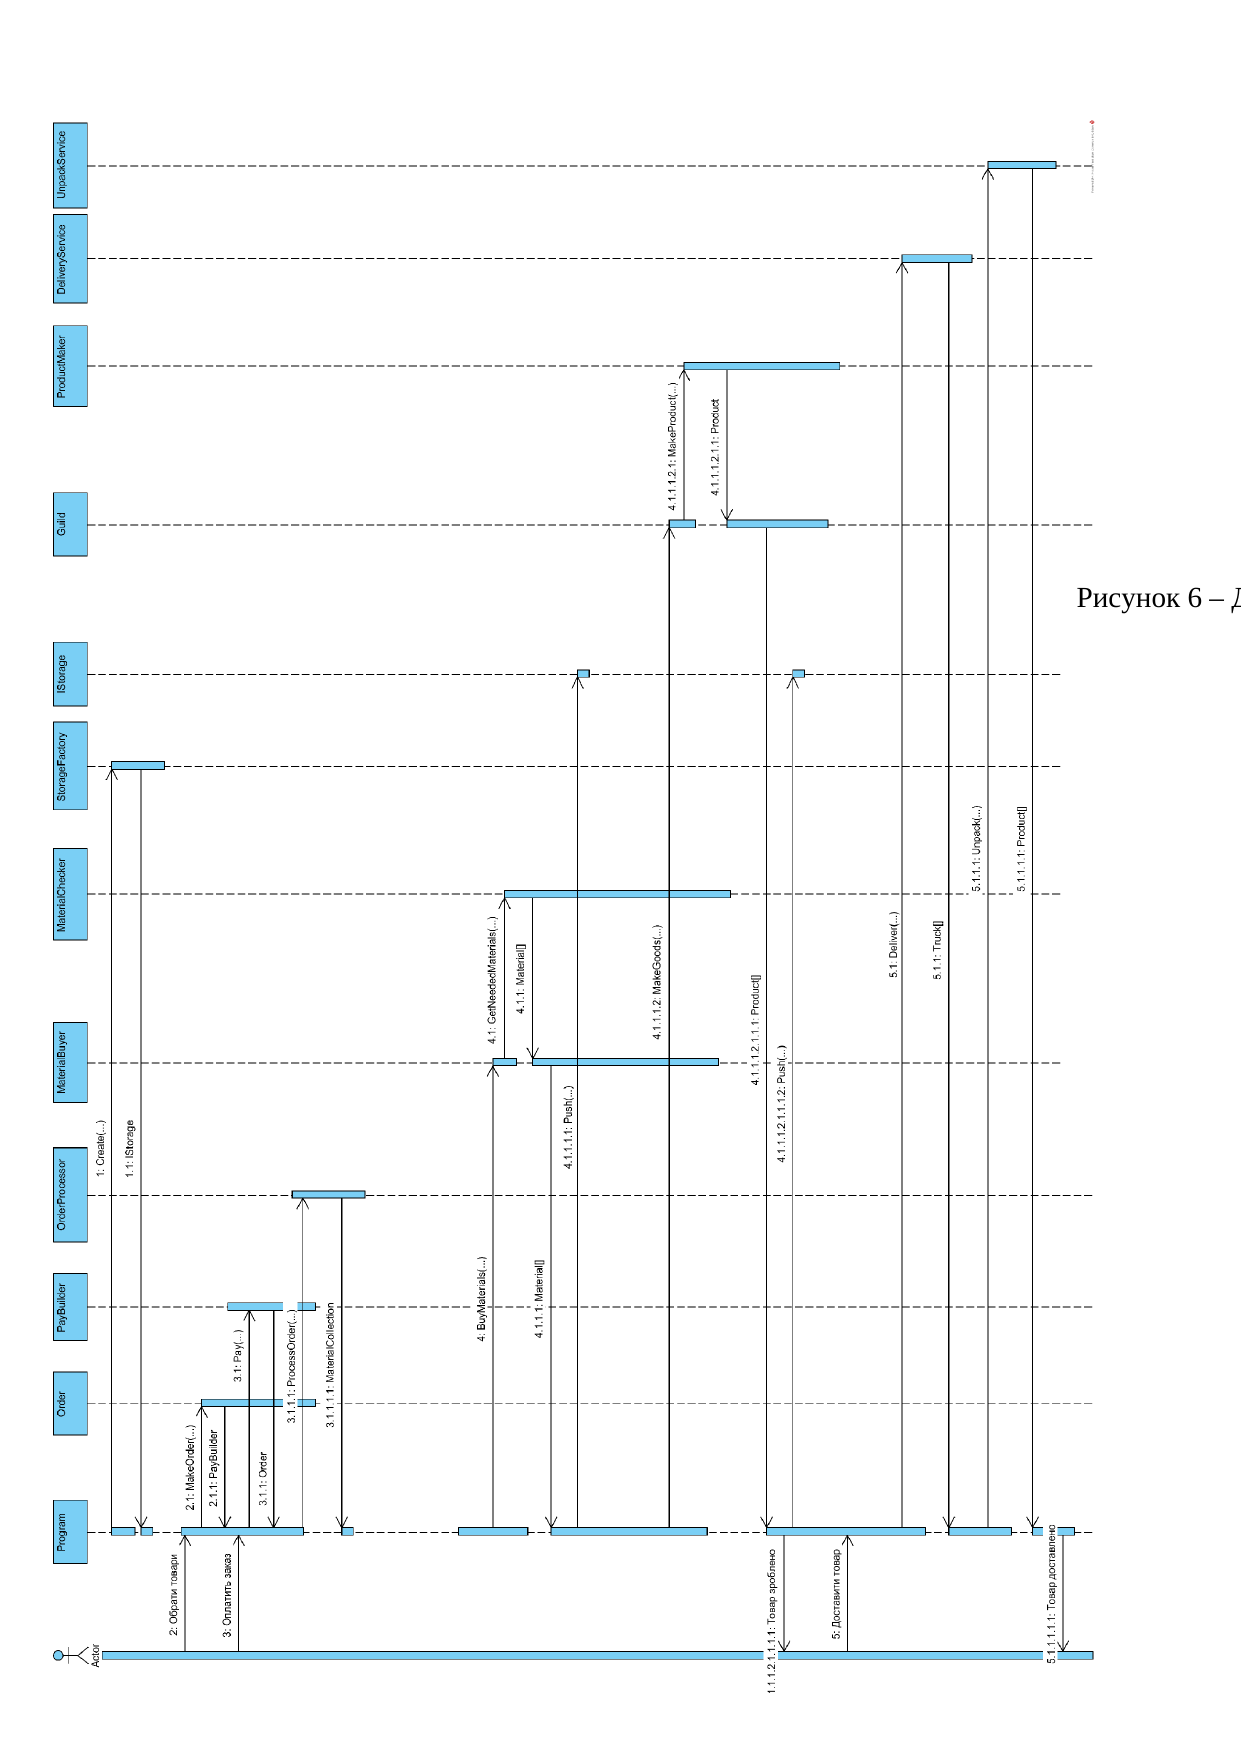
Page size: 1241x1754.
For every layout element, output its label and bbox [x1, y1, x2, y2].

picture [51, 118, 1097, 1693]
